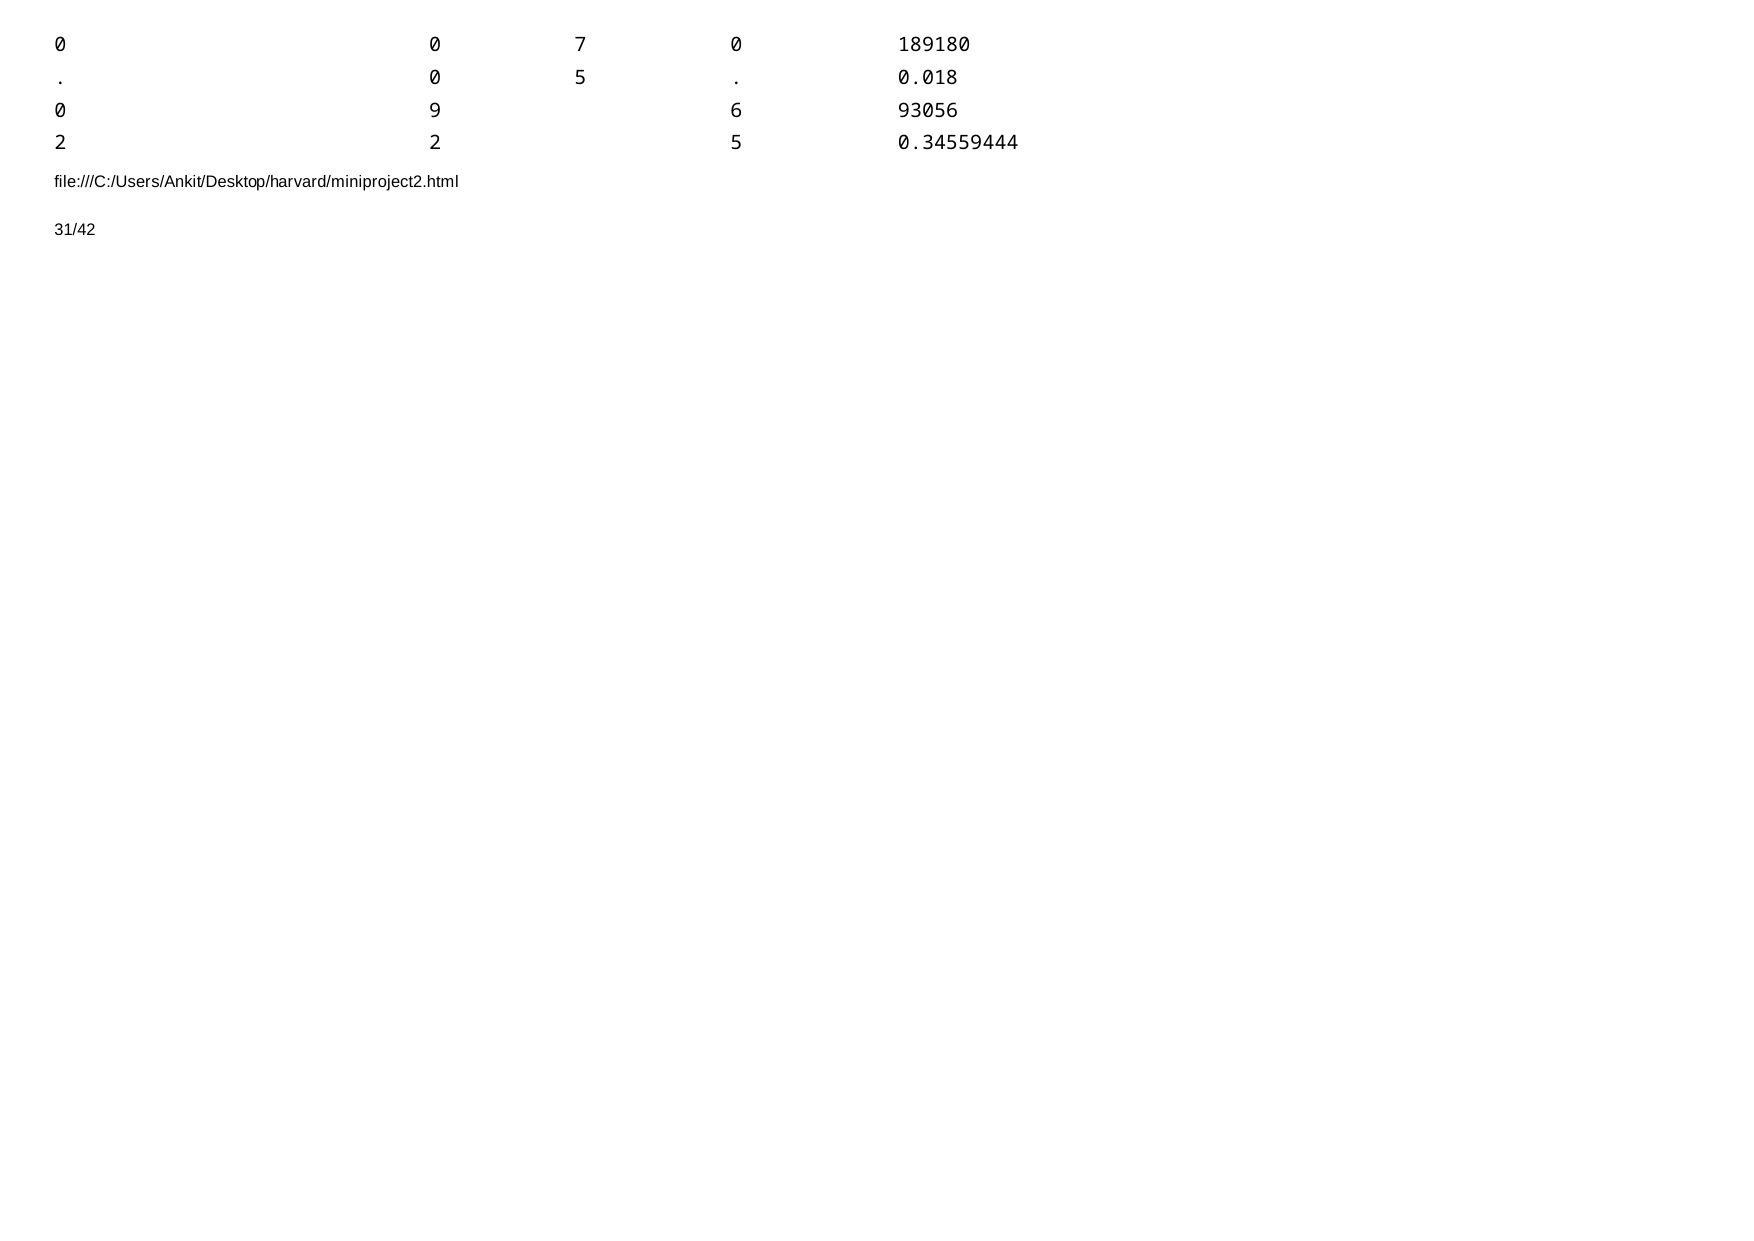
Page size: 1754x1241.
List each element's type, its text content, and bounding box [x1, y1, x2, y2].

text file:///C:/Users/Ankit/Desktop/harvard/miniproject2.html 31/42 [54, 172, 1703, 238]
text 0.34559444 [898, 128, 1703, 156]
text 0.02009275 0.65189180 0.01893056 [898, 31, 1012, 123]
